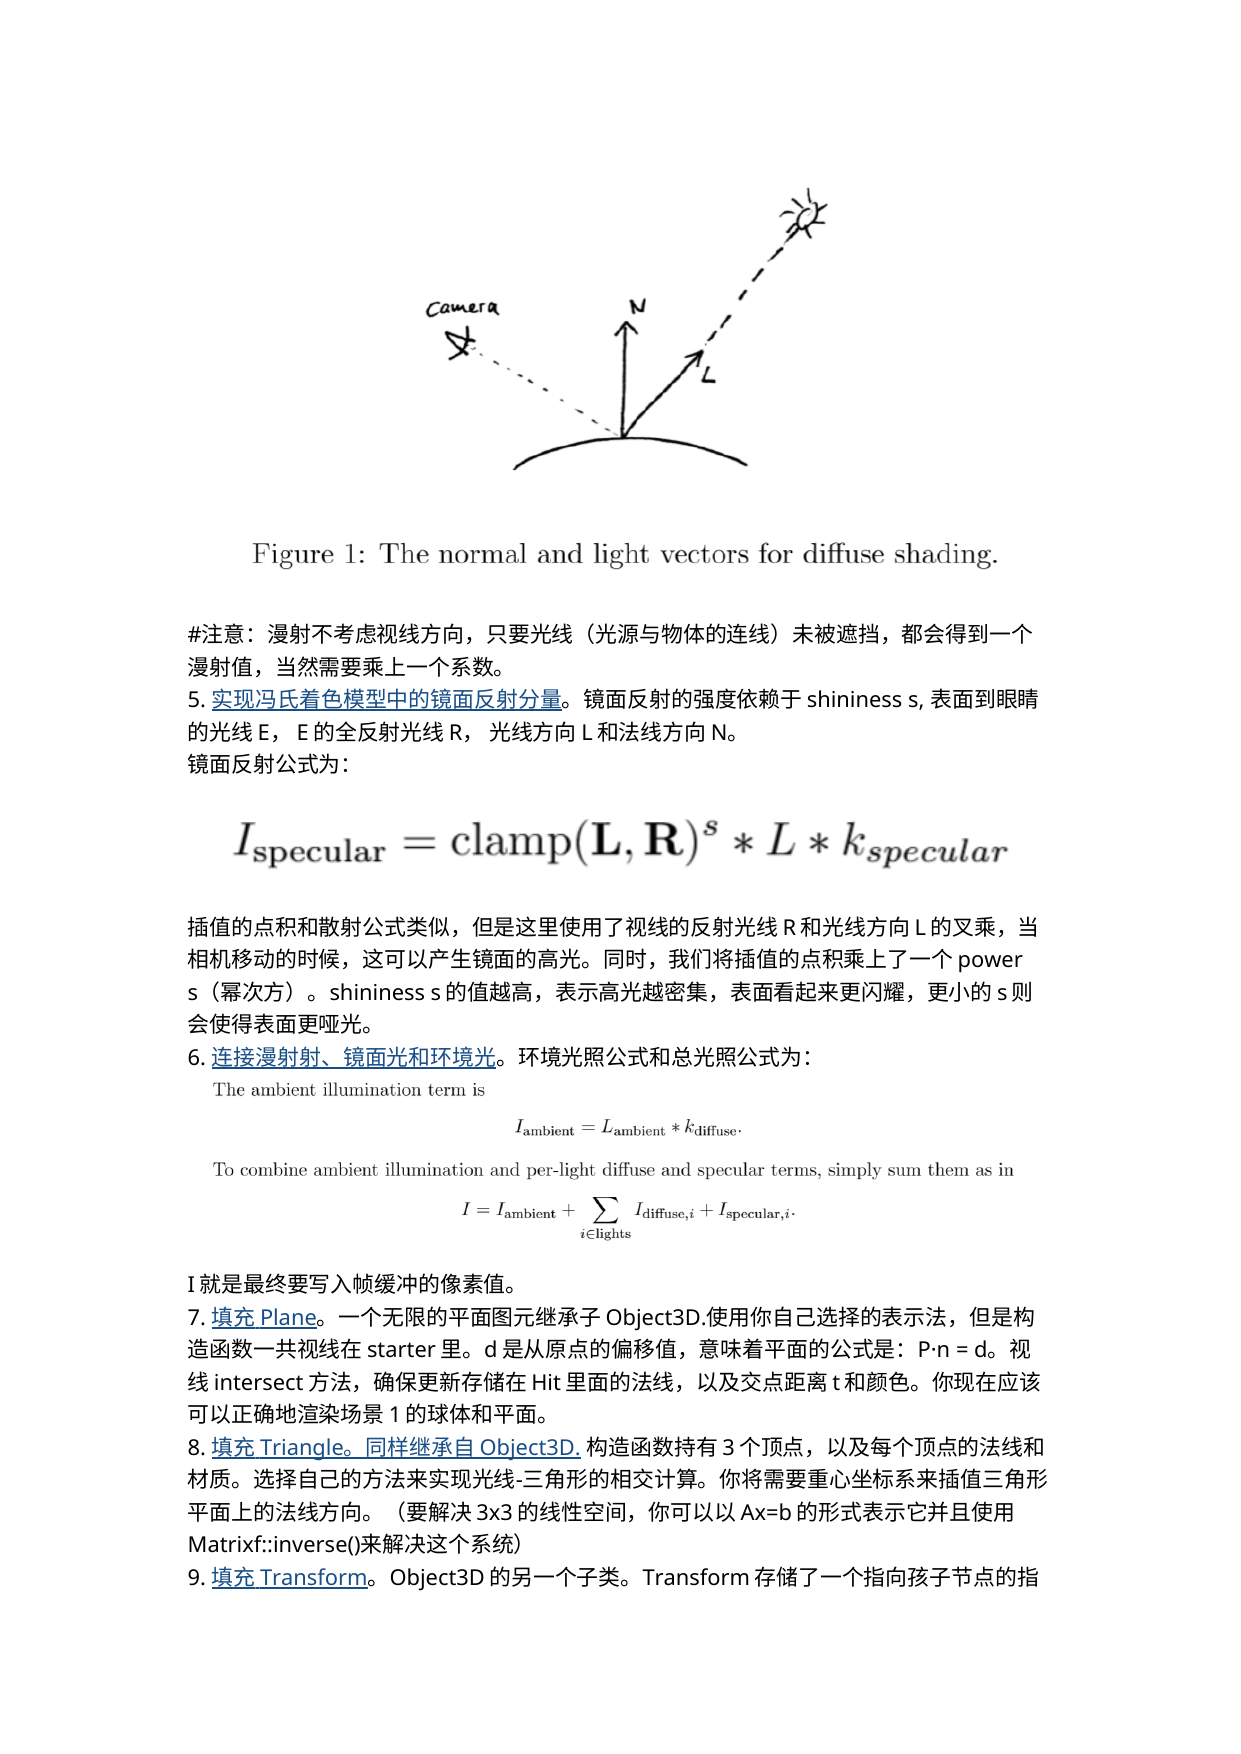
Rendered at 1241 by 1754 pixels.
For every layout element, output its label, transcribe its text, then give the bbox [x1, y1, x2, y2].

text 8. 填充Triangle。同样继承自Object3D. 构造函数持有3个顶点，以及每个顶点的法线和材质。选择自己的方法来实现光线-三角形的相交计算。你将需要重心坐标系来插值三角形平面上的法线方向。（要解决3x3的线性空间，你可以以Ax=b的形式表示它并且使用Matrixf::inverse()来解决这个系统） [187, 1429, 1053, 1559]
text 镜面反射公式为： [187, 747, 1053, 779]
text 插值的点积和散射公式类似，但是这里使用了视线的反射光线R和光线方向L的叉乘，当相机移动的时候，这可以产生镜面的高光。同时，我们将插值的点积乘上了一个power s（幂次方）。shininess s的值越高，表示高光越密集，表面看起来更闪耀，更小的s则会使得表面更哑光。 [187, 909, 1053, 1039]
text 7. 填充Plane。一个无限的平面图元继承子Object3D.使用你自己选择的表示法，但是构造函数一共视线在starter里。d是从原点的偏移值，意味着平面的公式是：P·n = d。视线intersect方法，确保更新存储在Hit里面的法线，以及交点距离t和颜色。你现在应该可以正确地渲染场景1的球体和平面。 [187, 1299, 1053, 1429]
text #注意：漫射不考虑视线方向，只要光线（光源与物体的连线）未被遮挡，都会得到一个漫射值，当然需要乘上一个系数。 [187, 617, 1053, 682]
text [187, 1559, 1053, 1592]
picture [187, 162, 1052, 589]
text 6. 连接漫射射、镜面光和环境光。环境光照公式和总光照公式为： [187, 1039, 1053, 1072]
text 5. 实现冯氏着色模型中的镜面反射分量。镜面反射的强度依赖于shininess s, 表面到眼睛的光线E， E的全反射光线R， 光线方向L和法线方向N。 [187, 682, 1053, 747]
text I就是最终要写入帧缓冲的像素值。 [187, 1267, 1053, 1299]
picture [187, 1072, 1052, 1248]
picture [187, 779, 1052, 889]
